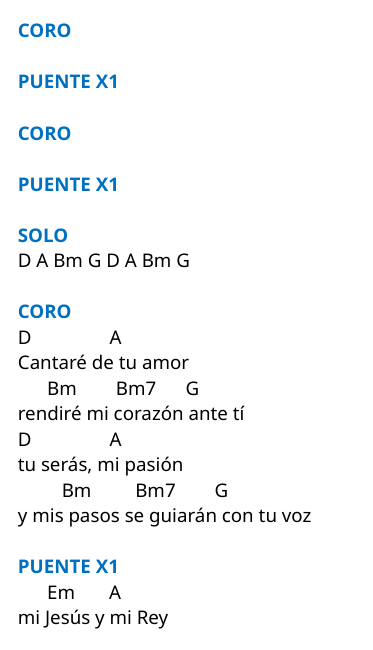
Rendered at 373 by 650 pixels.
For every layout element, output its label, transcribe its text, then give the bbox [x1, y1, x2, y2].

text Bm Bm7 G [18, 375, 354, 401]
text D A [18, 324, 354, 349]
text Em A [18, 579, 354, 605]
text D A [18, 426, 354, 452]
text Cantaré de tu amor [18, 349, 354, 375]
text CORO [18, 120, 354, 145]
text PUENTE X1 [18, 554, 354, 579]
text Bm Bm7 G [18, 477, 354, 503]
text tu serás, mi pasión [18, 452, 354, 477]
text D A Bm G D A Bm G [18, 247, 354, 273]
text PUENTE X1 [18, 171, 354, 196]
text PUENTE X1 [18, 69, 354, 94]
text rendiré mi corazón ante tí [18, 401, 354, 426]
text mi Jesús y mi Rey [18, 605, 354, 630]
text y mis pasos se guiarán con tu voz [18, 503, 354, 528]
text CORO [18, 18, 354, 43]
text CORO [18, 298, 354, 324]
text SOLO [18, 222, 354, 247]
